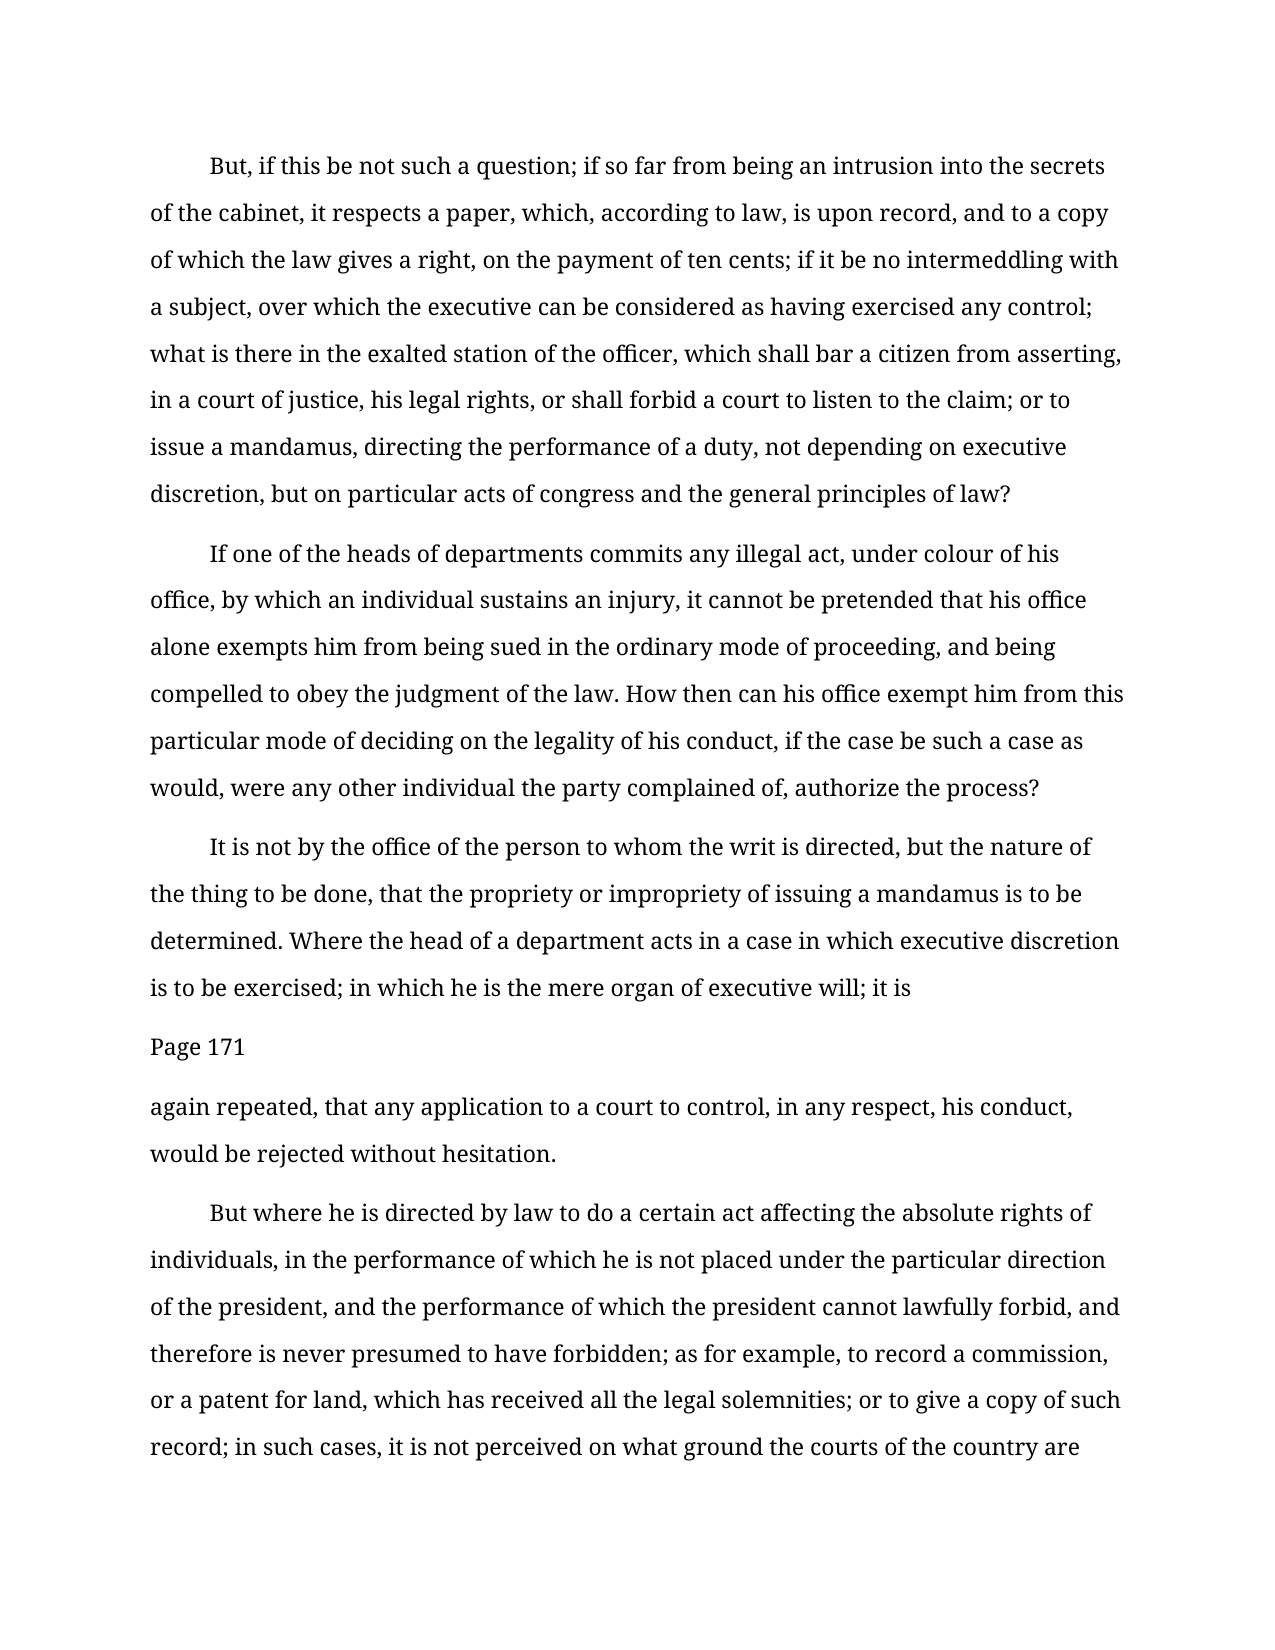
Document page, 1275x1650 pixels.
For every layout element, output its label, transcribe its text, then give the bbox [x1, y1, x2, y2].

text Page 171 [150, 1031, 1125, 1062]
text If one of the heads of departments commits any illegal act, under colour of his office, by which an individual sustains an injury, it cannot be pretended that his office alone exempts him from being sued in the ordinary mode of proceeding, and being compelled to obey the judgment of the law. How then can his office exempt him from this particular mode of deciding on the legality of his conduct, if the case be such a case as would, were any other individual the party complained of, authorize the process? [150, 537, 1125, 803]
text It is not by the office of the person to whom the writ is directed, but the nature of the thing to be done, that the propriety or impropriety of issuing a mandamus is to be determined. Where the head of a department acts in a case in which executive discretion is to be exercised; in which he is the mere organ of executive will; it is [150, 831, 1125, 1003]
text again repeated, that any application to a court to control, in any respect, his conduct, would be rejected without hesitation. [150, 1091, 1125, 1169]
